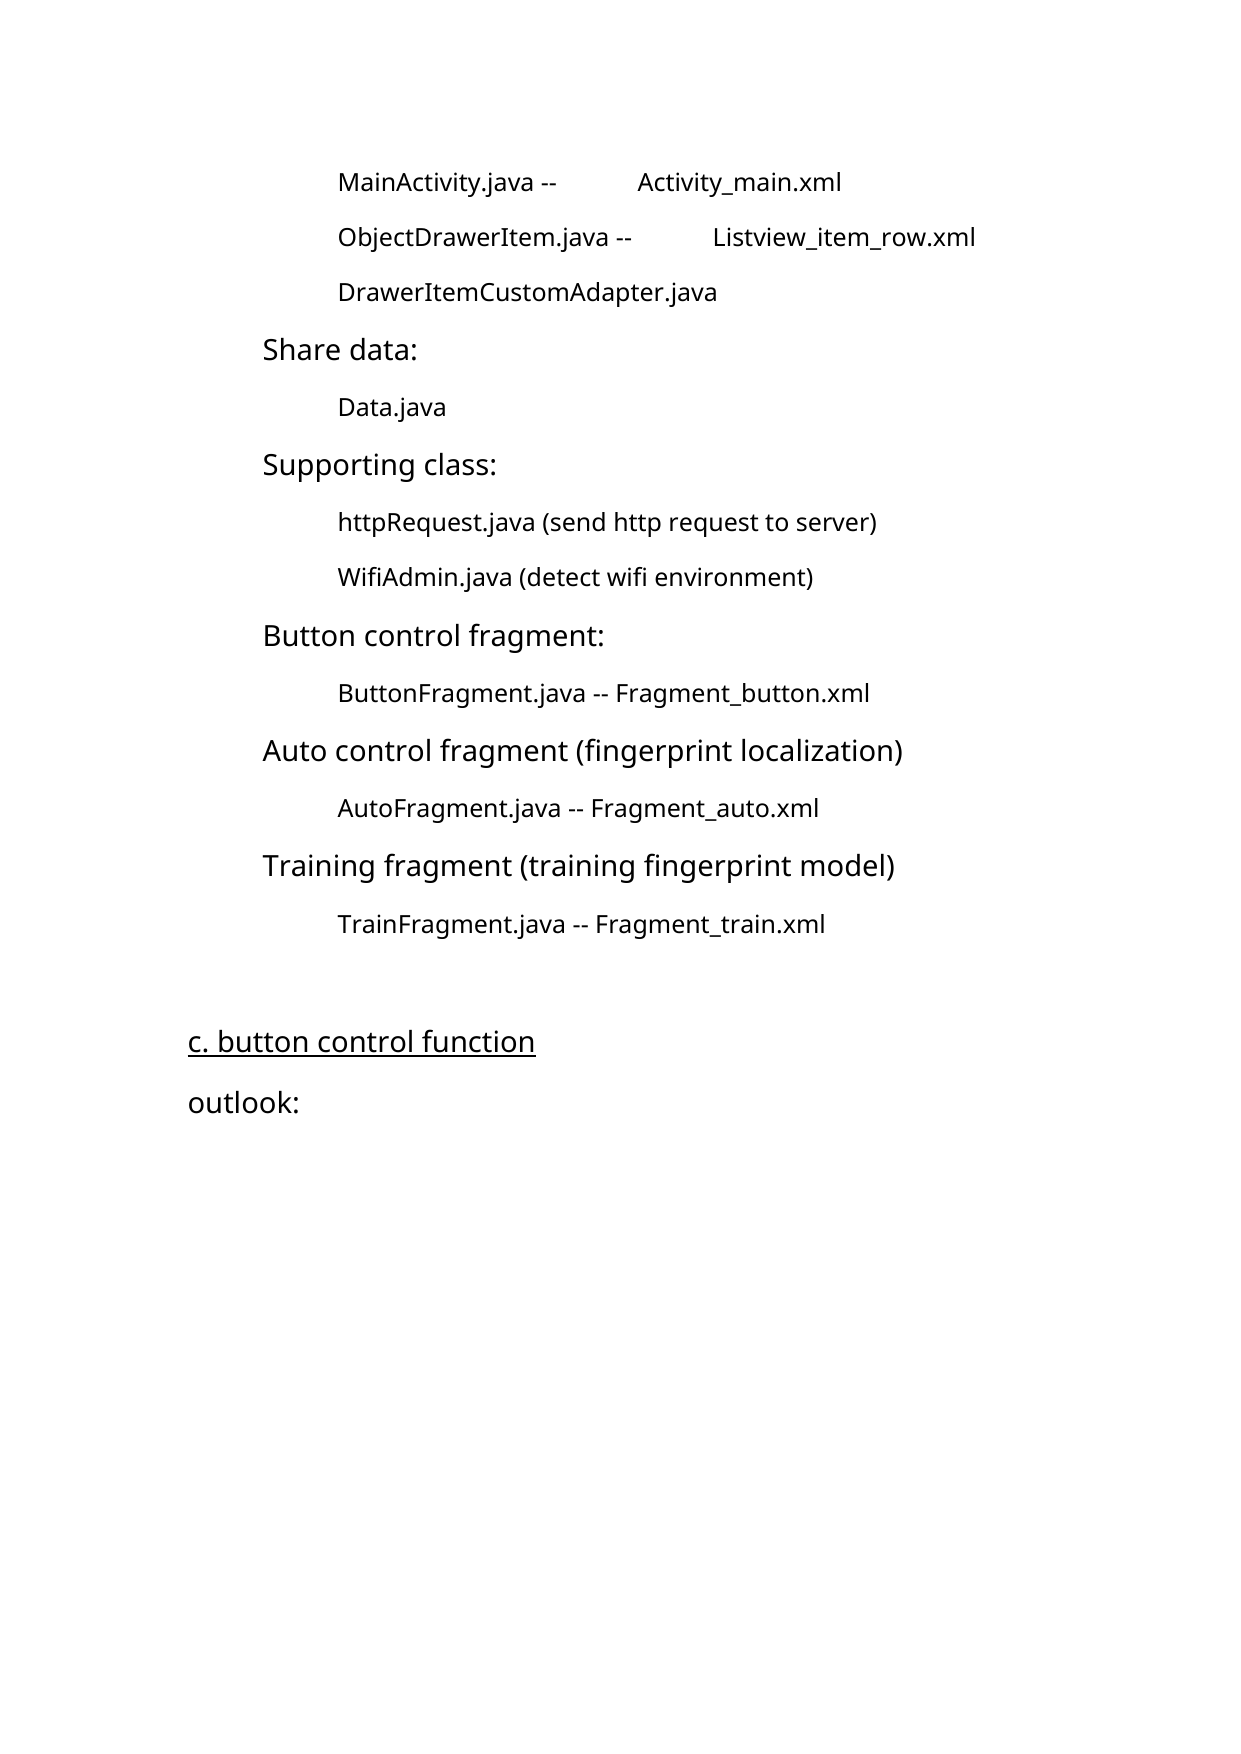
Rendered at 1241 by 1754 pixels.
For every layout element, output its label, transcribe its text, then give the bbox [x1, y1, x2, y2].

text AutoFragment.java -- Fragment_auto.xml [187, 791, 1053, 825]
text Training fragment (training fingerprint model) [187, 846, 1053, 885]
text c. button control function [187, 1022, 1053, 1061]
text outlook: [187, 1082, 1053, 1122]
text httpRequest.java (send http request to server) [337, 505, 1053, 539]
text DrawerItemCustomAdapter.java [187, 274, 1053, 308]
text Data.java [187, 390, 1053, 424]
text Auto control fragment (fingerprint localization) [187, 730, 1053, 770]
text Button control fragment: [187, 615, 1053, 654]
text MainActivity.java -- Activity_main.xml [187, 164, 1053, 198]
text TrainFragment.java -- Fragment_train.xml [187, 906, 1053, 940]
text Share data: [187, 329, 1053, 369]
text Supporting class: [187, 444, 1053, 484]
text WifiAdmin.java (detect wifi environment) [187, 560, 1053, 594]
text ButtonFragment.java -- Fragment_button.xml [187, 675, 1053, 709]
text ObjectDrawerItem.java -- Listview_item_row.xml [187, 219, 1053, 253]
